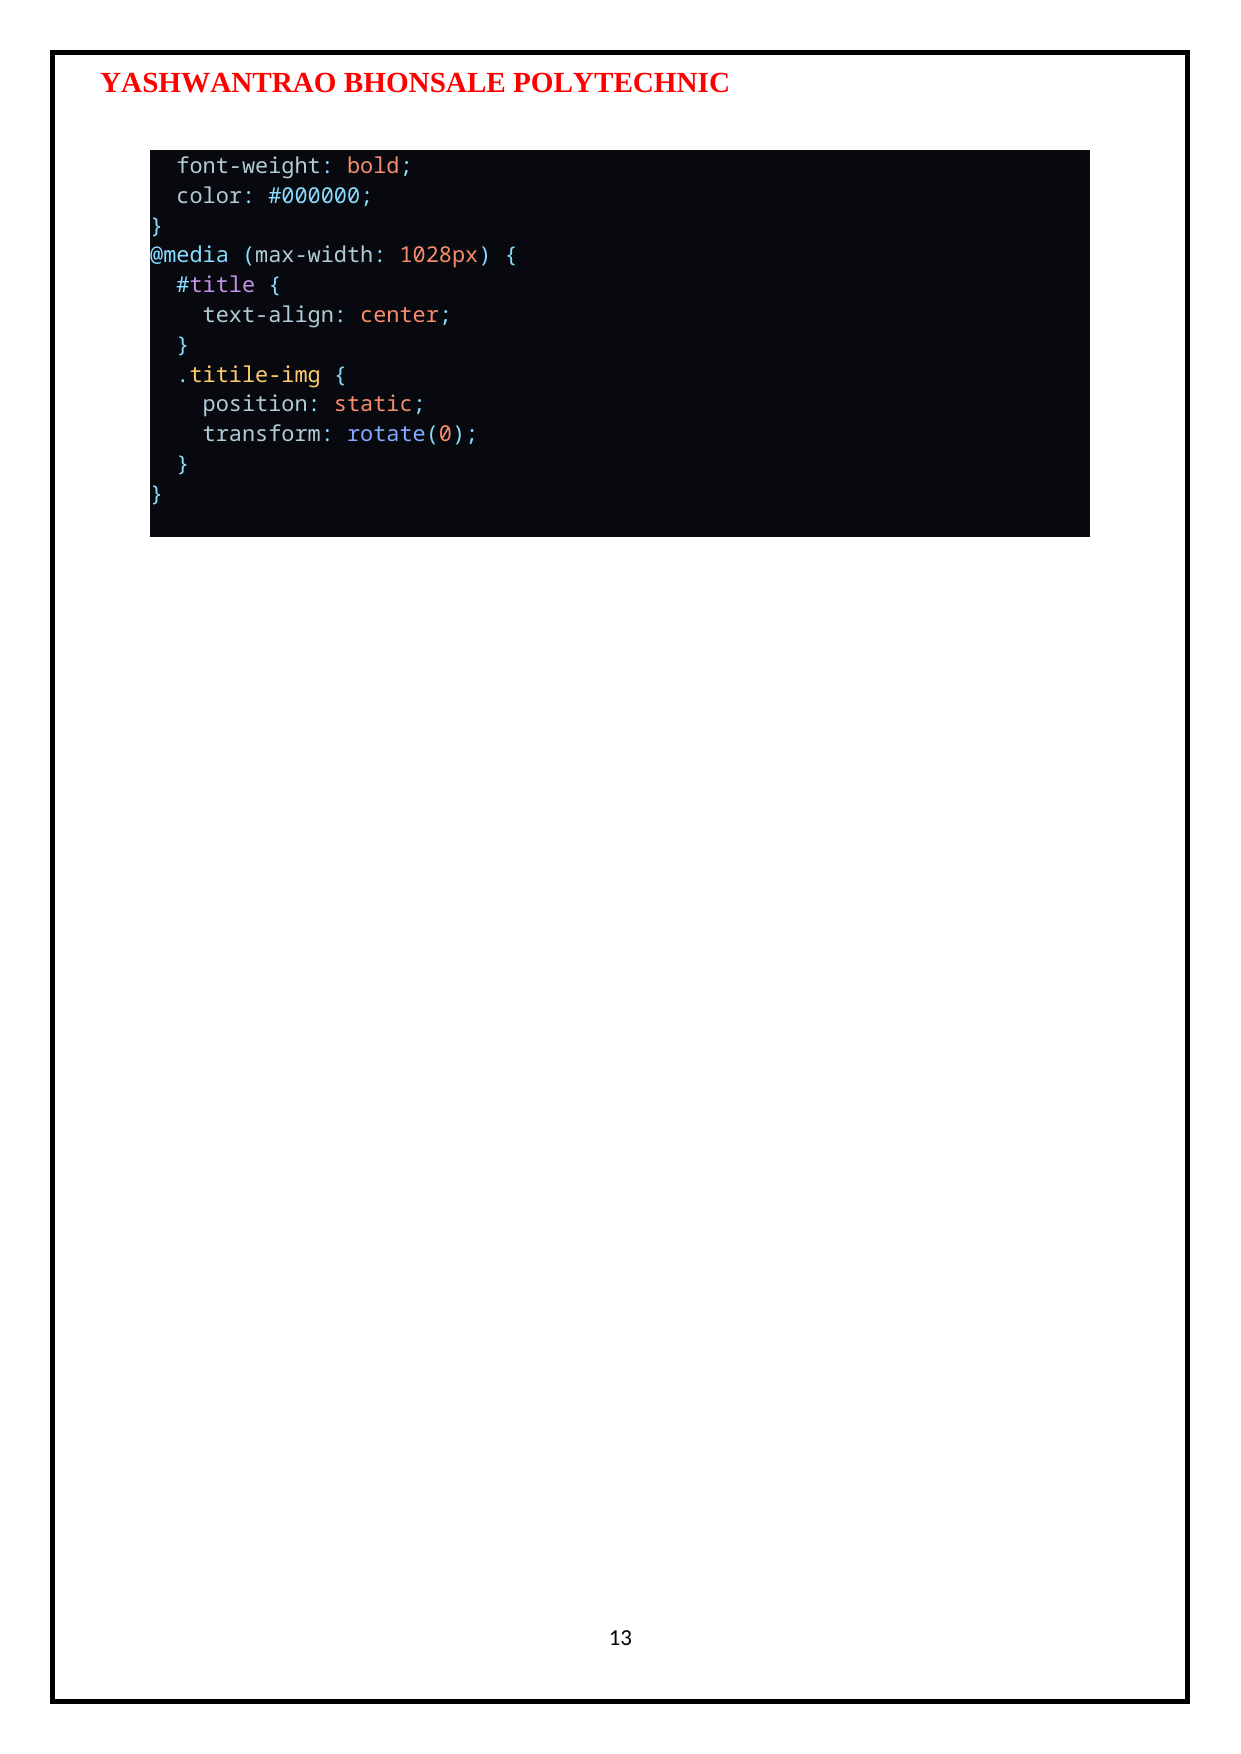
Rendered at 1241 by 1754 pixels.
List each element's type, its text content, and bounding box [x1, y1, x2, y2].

text transform: rotate(0); [150, 418, 1090, 448]
text color: #000000; [150, 180, 1090, 209]
text font-weight: bold; [150, 150, 1090, 180]
text } [150, 448, 1090, 478]
text } [150, 209, 1090, 239]
text #title { [150, 269, 1090, 299]
text } [150, 329, 1090, 358]
text position: static; [150, 388, 1090, 418]
text } [150, 478, 1090, 507]
text .titile-img { [150, 358, 1090, 388]
text text-align: center; [150, 299, 1090, 329]
text @media (max-width: 1028px) { [150, 239, 1090, 269]
